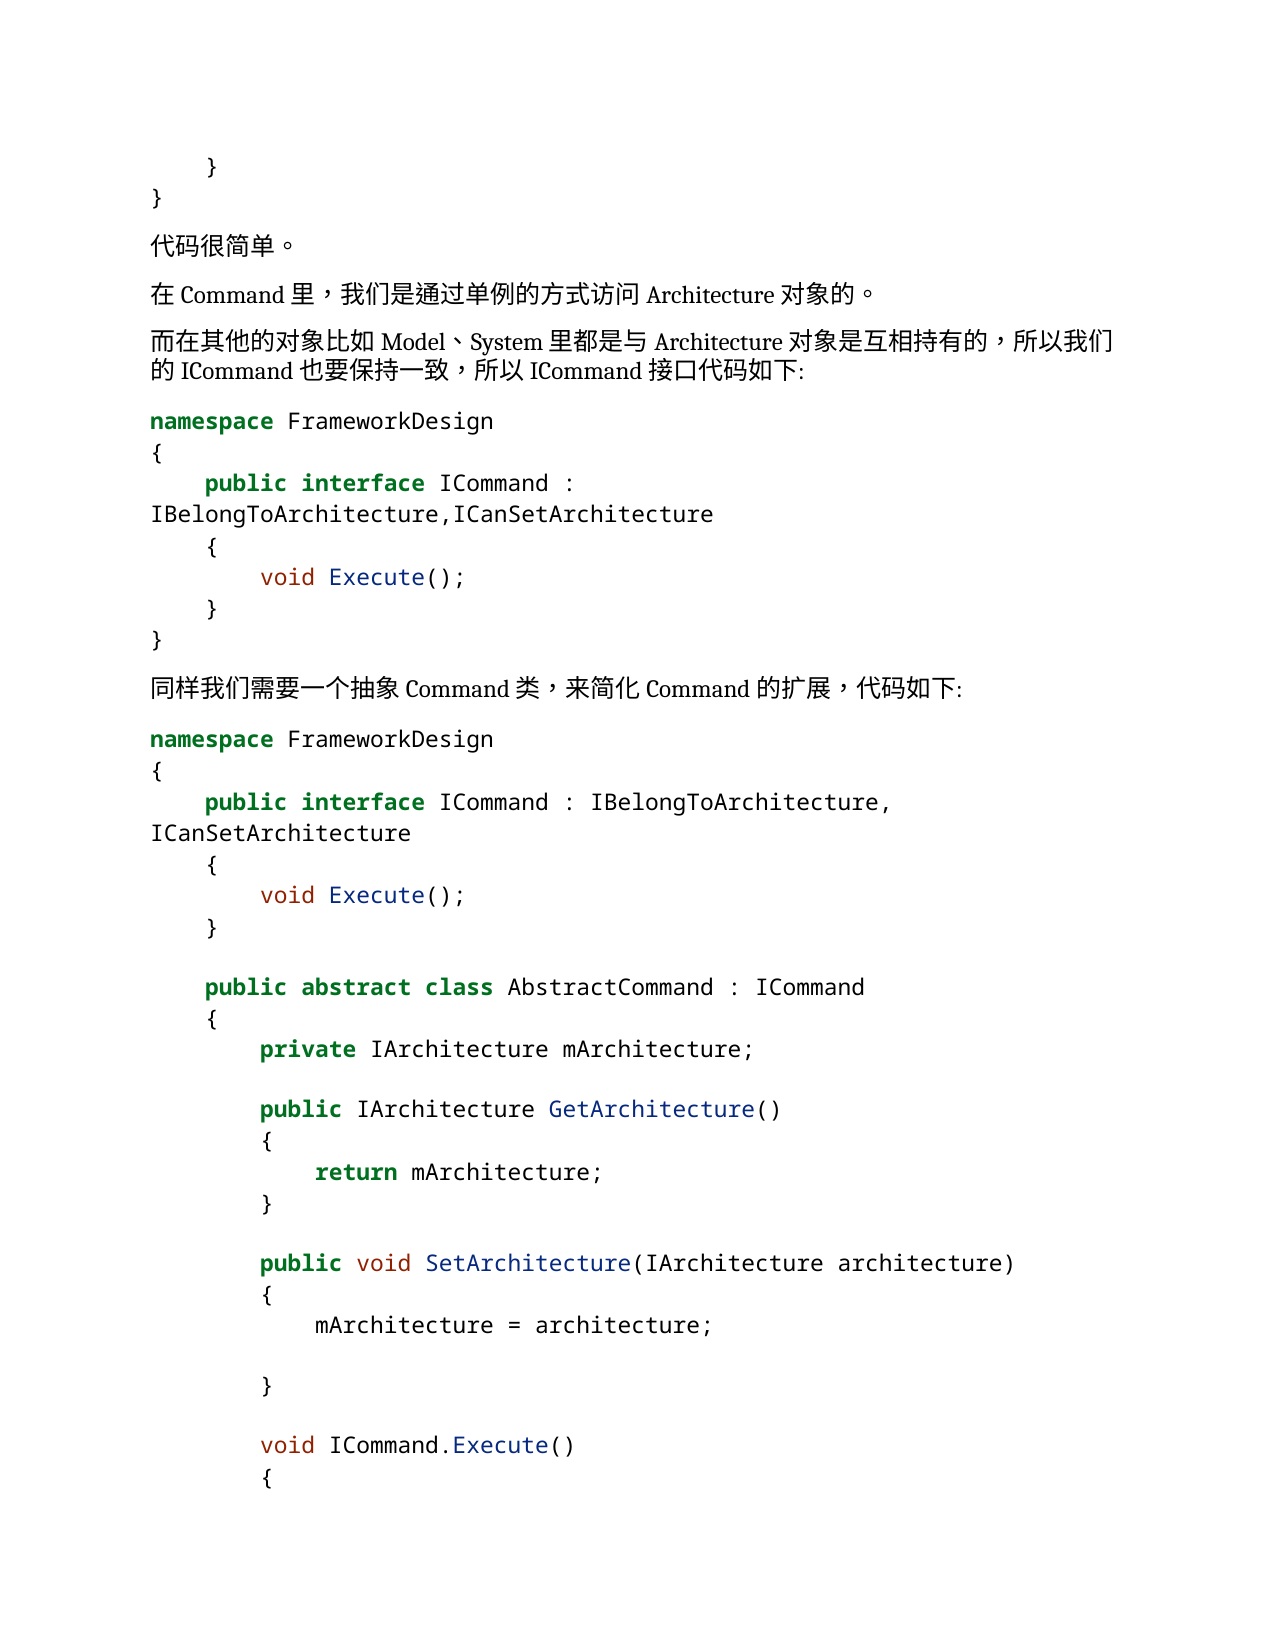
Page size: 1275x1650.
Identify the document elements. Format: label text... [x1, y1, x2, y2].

text 而在其他的对象比如 Model、System 里都是与 Architecture 对象是互相持有的，所以我们的 ICommand 也要保持一致，所以 ICommand 接口代码如下: [150, 328, 1125, 386]
text 在 Command 里，我们是通过单例的方式访问 Architecture 对象的。 [150, 281, 1125, 309]
text namespace FrameworkDesign { public interface ICommand : IBelongToArchitecture,ICanSetArchitecture { void Execute(); } } [150, 404, 1125, 654]
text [150, 150, 1125, 212]
text 同样我们需要一个抽象 Command 类，来简化 Command 的扩展，代码如下: [150, 675, 1125, 704]
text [150, 723, 1125, 1492]
text 代码很简单。 [150, 233, 1125, 262]
